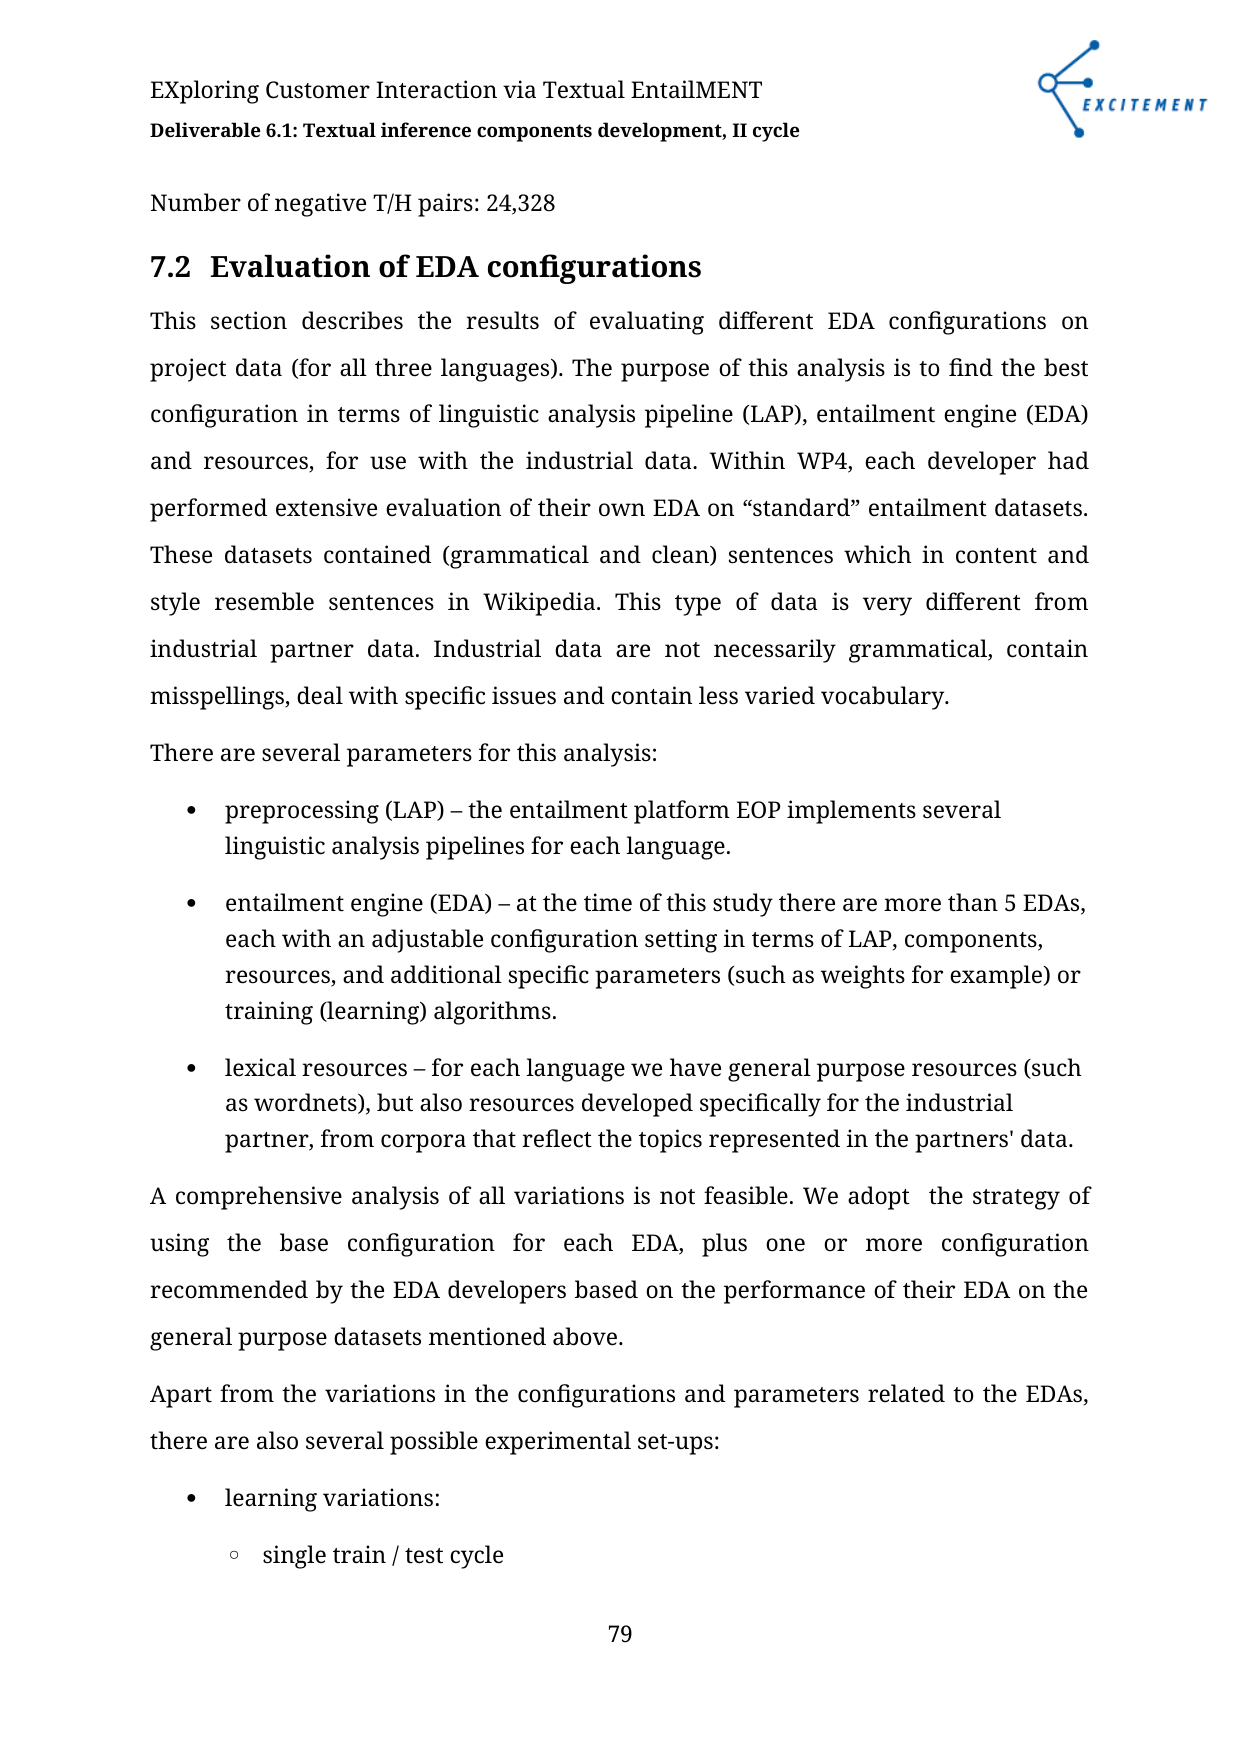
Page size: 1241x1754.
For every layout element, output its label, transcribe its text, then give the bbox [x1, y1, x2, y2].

list learning variations: [187, 1482, 1090, 1513]
text There are several parameters for this analysis: [150, 737, 1090, 768]
text This section describes the results of evaluating different EDA configurations on project data (for all three languages). The purpose of this analysis is to find the best configuration in terms of linguistic analysis pipeline (LAP), entailment engine (EDA) and resources, for use with the industrial data. Within WP4, each developer had performed extensive evaluation of their own EDA on “standard” entailment datasets. These datasets contained (grammatical and clean) sentences which in content and style resemble sentences in Wikipedia. This type of data is very different from industrial partner data. Industrial data are not necessarily grammatical, contain misspellings, deal with specific issues and contain less varied vocabulary. [150, 304, 1090, 711]
list lexical resources – for each language we have general purpose resources (such as wordnets), but also resources developed specifically for the industrial partner, from corpora that reflect the topics represented in the partners' data. [187, 1051, 1090, 1154]
list entailment engine (EDA) – at the time of this study there are more than 5 EDAs, each with an adjustable configuration setting in terms of LAP, components, resources, and additional specific parameters (such as weights for example) or training (learning) algorithms. [187, 887, 1090, 1026]
text the strategy of using the base configuration for each EDA, plus one or more configuration recommended by the EDA developers based on the performance of their EDA on the general purpose datasets mentioned above. [150, 1180, 1090, 1352]
subtitle Evaluation of EDA configurations [150, 246, 1090, 286]
list single train / test cycle [225, 1539, 1090, 1570]
text Apart from the variations in the configurations and parameters related to the EDAs, there are also several possible experimental set-ups: [150, 1378, 1090, 1456]
text Number of negative T/H pairs: 24,328 [150, 187, 1090, 218]
picture [1028, 29, 1212, 152]
list preprocessing (LAP) – the entailment platform EOP implements several linguistic analysis pipelines for each language. [187, 794, 1090, 861]
